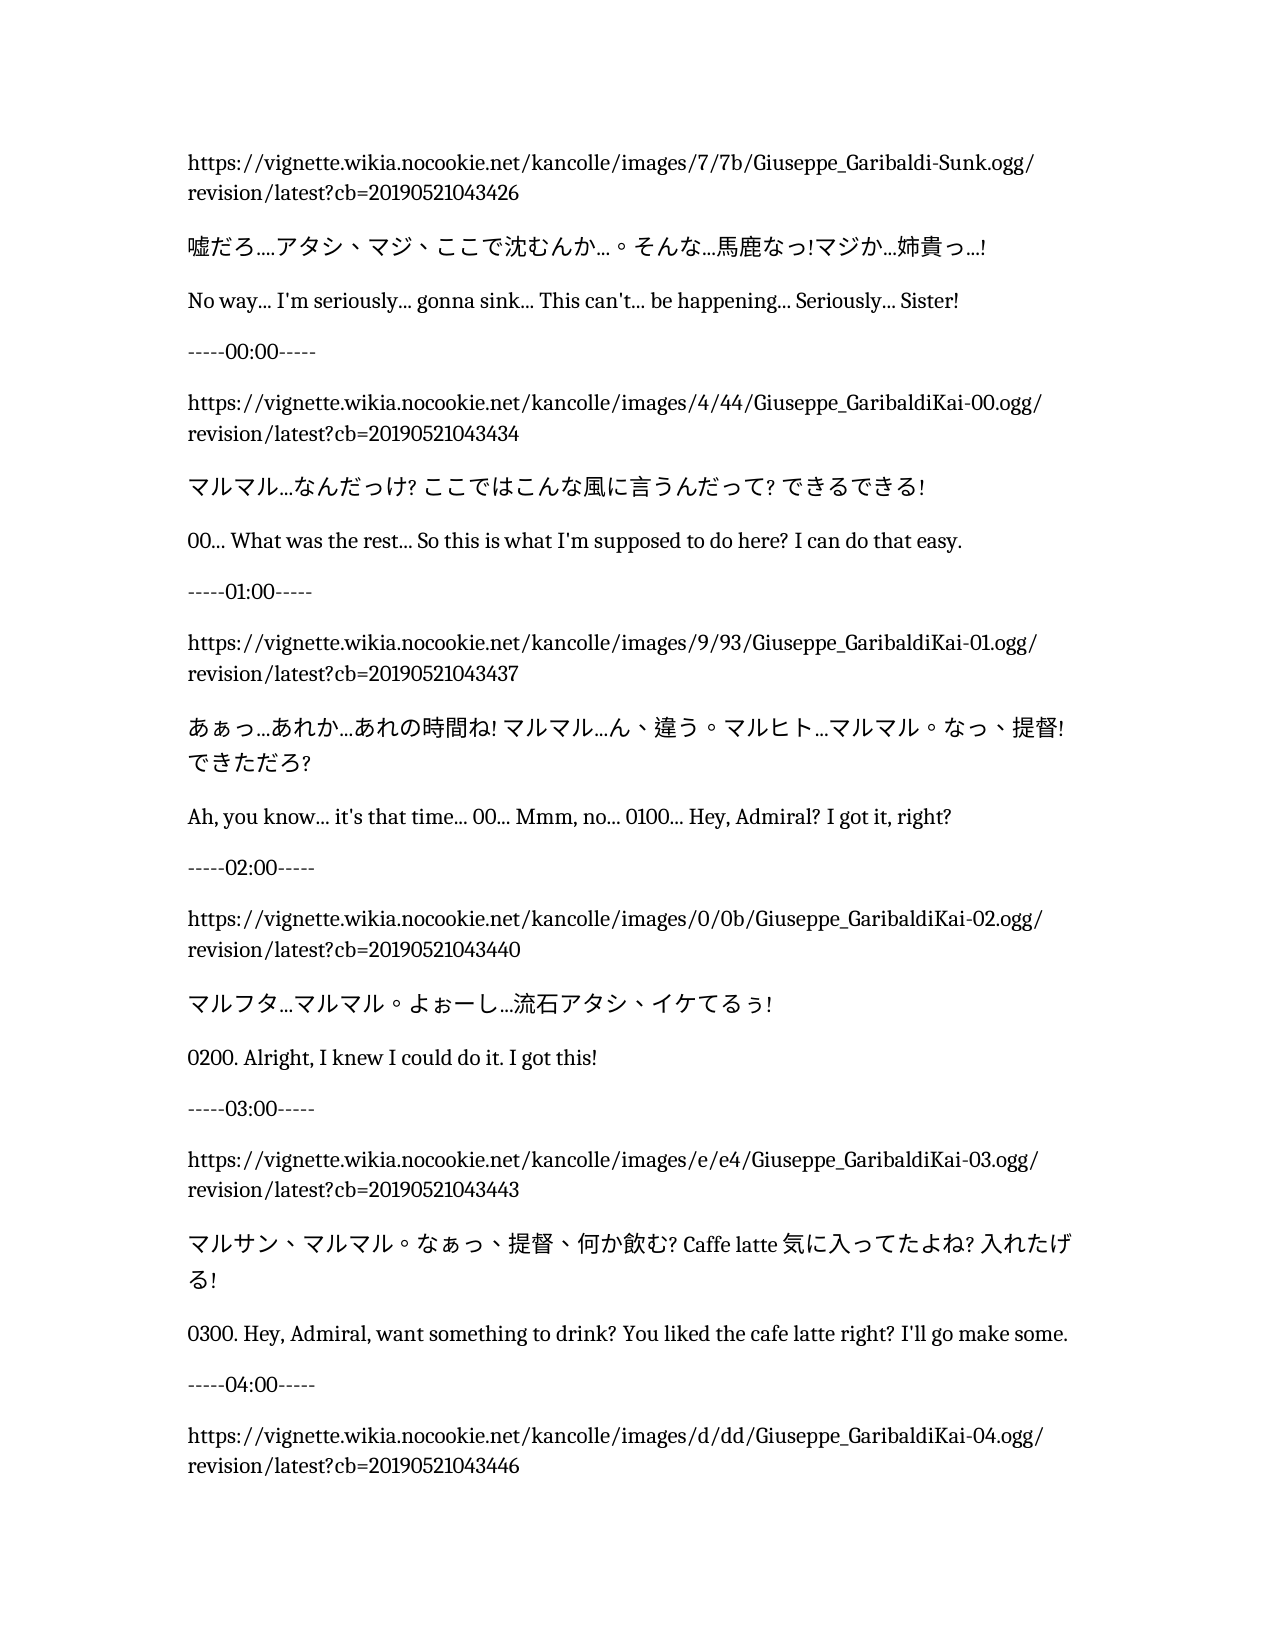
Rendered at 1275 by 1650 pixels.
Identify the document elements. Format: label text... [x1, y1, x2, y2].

text あぁっ...あれか...あれの時間ね! マルマル...ん、違う。マルヒト...マルマル。なっ、提督! できただろ? [187, 711, 1087, 779]
text https://vignette.wikia.nocookie.net/kancolle/images/4/44/Giuseppe_GaribaldiKai-00.ogg/revision/latest?cb=20190521043434 [187, 390, 1087, 447]
text No way... I'm seriously... gonna sink... This can't... be happening... Seriously... Sister! [187, 288, 1087, 314]
text https://vignette.wikia.nocookie.net/kancolle/images/e/e4/Giuseppe_GaribaldiKai-03.ogg/revision/latest?cb=20190521043443 [187, 1146, 1087, 1203]
text 0300. Hey, Admiral, want something to drink? You liked the cafe latte right? I'll go make some. [187, 1320, 1087, 1347]
text 00... What was the rest... So this is what I'm supposed to do here? I can do that easy. [187, 528, 1087, 554]
text マルサン、マルマル。なぁっ、提督、何か飲む? Caffe latte気に入ってたよね? 入れたげる! [187, 1228, 1087, 1295]
text マルマル...なんだっけ? ここではこんな風に言うんだって? できるできる! [187, 471, 1087, 503]
text 嘘だろ....アタシ、マジ、ここで沈むんか...。そんな...馬鹿なっ!マジか...姉貴っ...! [187, 231, 1087, 262]
text -----04:00----- [187, 1371, 1087, 1398]
text マルフタ...マルマル。よぉーし...流石アタシ、イケてるぅ! [187, 987, 1087, 1019]
text https://vignette.wikia.nocookie.net/kancolle/images/0/0b/Giuseppe_GaribaldiKai-02.ogg/revision/latest?cb=20190521043440 [187, 906, 1087, 963]
text -----03:00----- [187, 1095, 1087, 1122]
text -----00:00----- [187, 339, 1087, 365]
text -----01:00----- [187, 579, 1087, 606]
text -----02:00----- [187, 855, 1087, 882]
text https://vignette.wikia.nocookie.net/kancolle/images/9/93/Giuseppe_GaribaldiKai-01.ogg/revision/latest?cb=20190521043437 [187, 630, 1087, 687]
text https://vignette.wikia.nocookie.net/kancolle/images/d/dd/Giuseppe_GaribaldiKai-04.ogg/revision/latest?cb=20190521043446 [187, 1422, 1087, 1479]
text 0200. Alright, I knew I could do it. I got this! [187, 1044, 1087, 1071]
text Ah, you know... it's that time... 00... Mmm, no... 0100... Hey, Admiral? I got it, right? [187, 804, 1087, 831]
text https://vignette.wikia.nocookie.net/kancolle/images/7/7b/Giuseppe_Garibaldi-Sunk.ogg/revision/latest?cb=20190521043426 [187, 150, 1087, 207]
